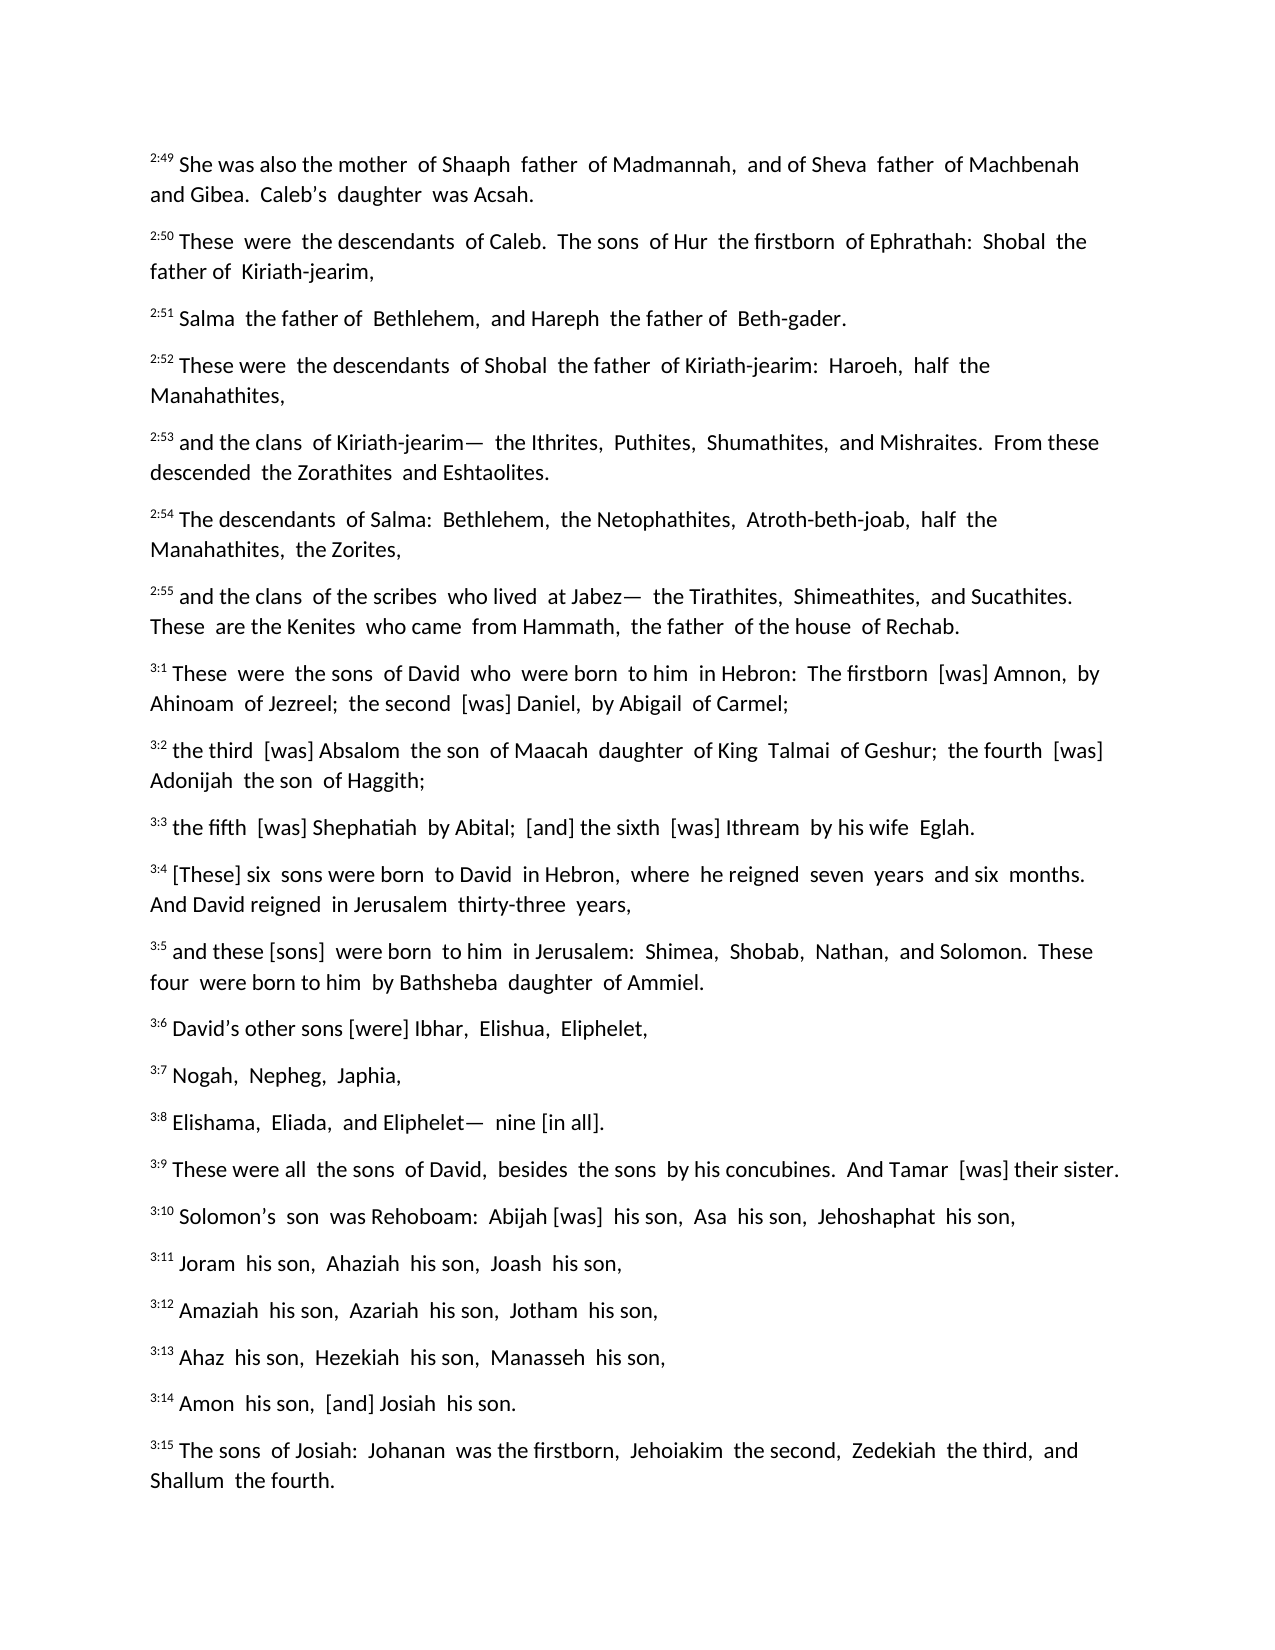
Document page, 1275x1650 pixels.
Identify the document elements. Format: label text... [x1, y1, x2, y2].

text 2:50 These were the descendants of Caleb. The sons of Hur the firstborn of Ephrathah: Shobal the father of Kiriath-jearim, [150, 227, 1125, 285]
text 3:13 Ahaz his son, Hezekiah his son, Manasseh his son, [150, 1343, 1125, 1371]
text 2:51 Salma the father of Bethlehem, and Hareph the father of Beth-gader. [150, 304, 1125, 332]
text 2:52 These were the descendants of Shobal the father of Kiriath-jearim: Haroeh, half the Manahathites, [150, 351, 1125, 409]
text 3:14 Amon his son, [and] Josiah his son. [150, 1389, 1125, 1418]
text 2:49 She was also the mother of Shaaph father of Madmannah, and of Sheva father of Machbenah and Gibea. Caleb’s daughter was Acsah. [150, 150, 1125, 208]
text 3:2 the third [was] Absalom the son of Maacah daughter of King Talmai of Geshur; the fourth [was] Adonijah the son of Haggith; [150, 736, 1125, 795]
text 3:12 Amaziah his son, Azariah his son, Jotham his son, [150, 1296, 1125, 1324]
text 3:9 These were all the sons of David, besides the sons by his concubines. And Tamar [was] their sister. [150, 1155, 1125, 1183]
text 3:1 These were the sons of David who were born to him in Hebron: The firstborn [was] Amnon, by Ahinoam of Jezreel; the second [was] Daniel, by Abigail of Carmel; [150, 659, 1125, 718]
text 3:3 the fifth [was] Shephatiah by Abital; [and] the sixth [was] Ithream by his wife Eglah. [150, 813, 1125, 842]
text 3:7 Nogah, Nepheg, Japhia, [150, 1061, 1125, 1089]
text 2:55 and the clans of the scribes who lived at Jabez— the Tirathites, Shimeathites, and Sucathites. These are the Kenites who came from Hammath, the father of the house of Rechab. [150, 582, 1125, 641]
text 2:53 and the clans of Kiriath-jearim— the Ithrites, Puthites, Shumathites, and Mishraites. From these descended the Zorathites and Eshtaolites. [150, 428, 1125, 486]
text 3:8 Elishama, Eliada, and Eliphelet— nine [in all]. [150, 1108, 1125, 1136]
text 3:15 The sons of Josiah: Johanan was the firstborn, Jehoiakim the second, Zedekiah the third, and Shallum the fourth. [150, 1436, 1125, 1495]
text 3:11 Joram his son, Ahaziah his son, Joash his son, [150, 1249, 1125, 1277]
text 2:54 The descendants of Salma: Bethlehem, the Netophathites, Atroth-beth-joab, half the Manahathites, the Zorites, [150, 505, 1125, 563]
text 3:6 David’s other sons [were] Ibhar, Elishua, Eliphelet, [150, 1014, 1125, 1043]
text 3:4 [These] six sons were born to David in Hebron, where he reigned seven years and six months. And David reigned in Jerusalem thirty-three years, [150, 860, 1125, 919]
text 3:10 Solomon’s son was Rehoboam: Abijah [was] his son, Asa his son, Jehoshaphat his son, [150, 1202, 1125, 1230]
text 3:5 and these [sons] were born to him in Jerusalem: Shimea, Shobab, Nathan, and Solomon. These four were born to him by Bathsheba daughter of Ammiel. [150, 937, 1125, 996]
